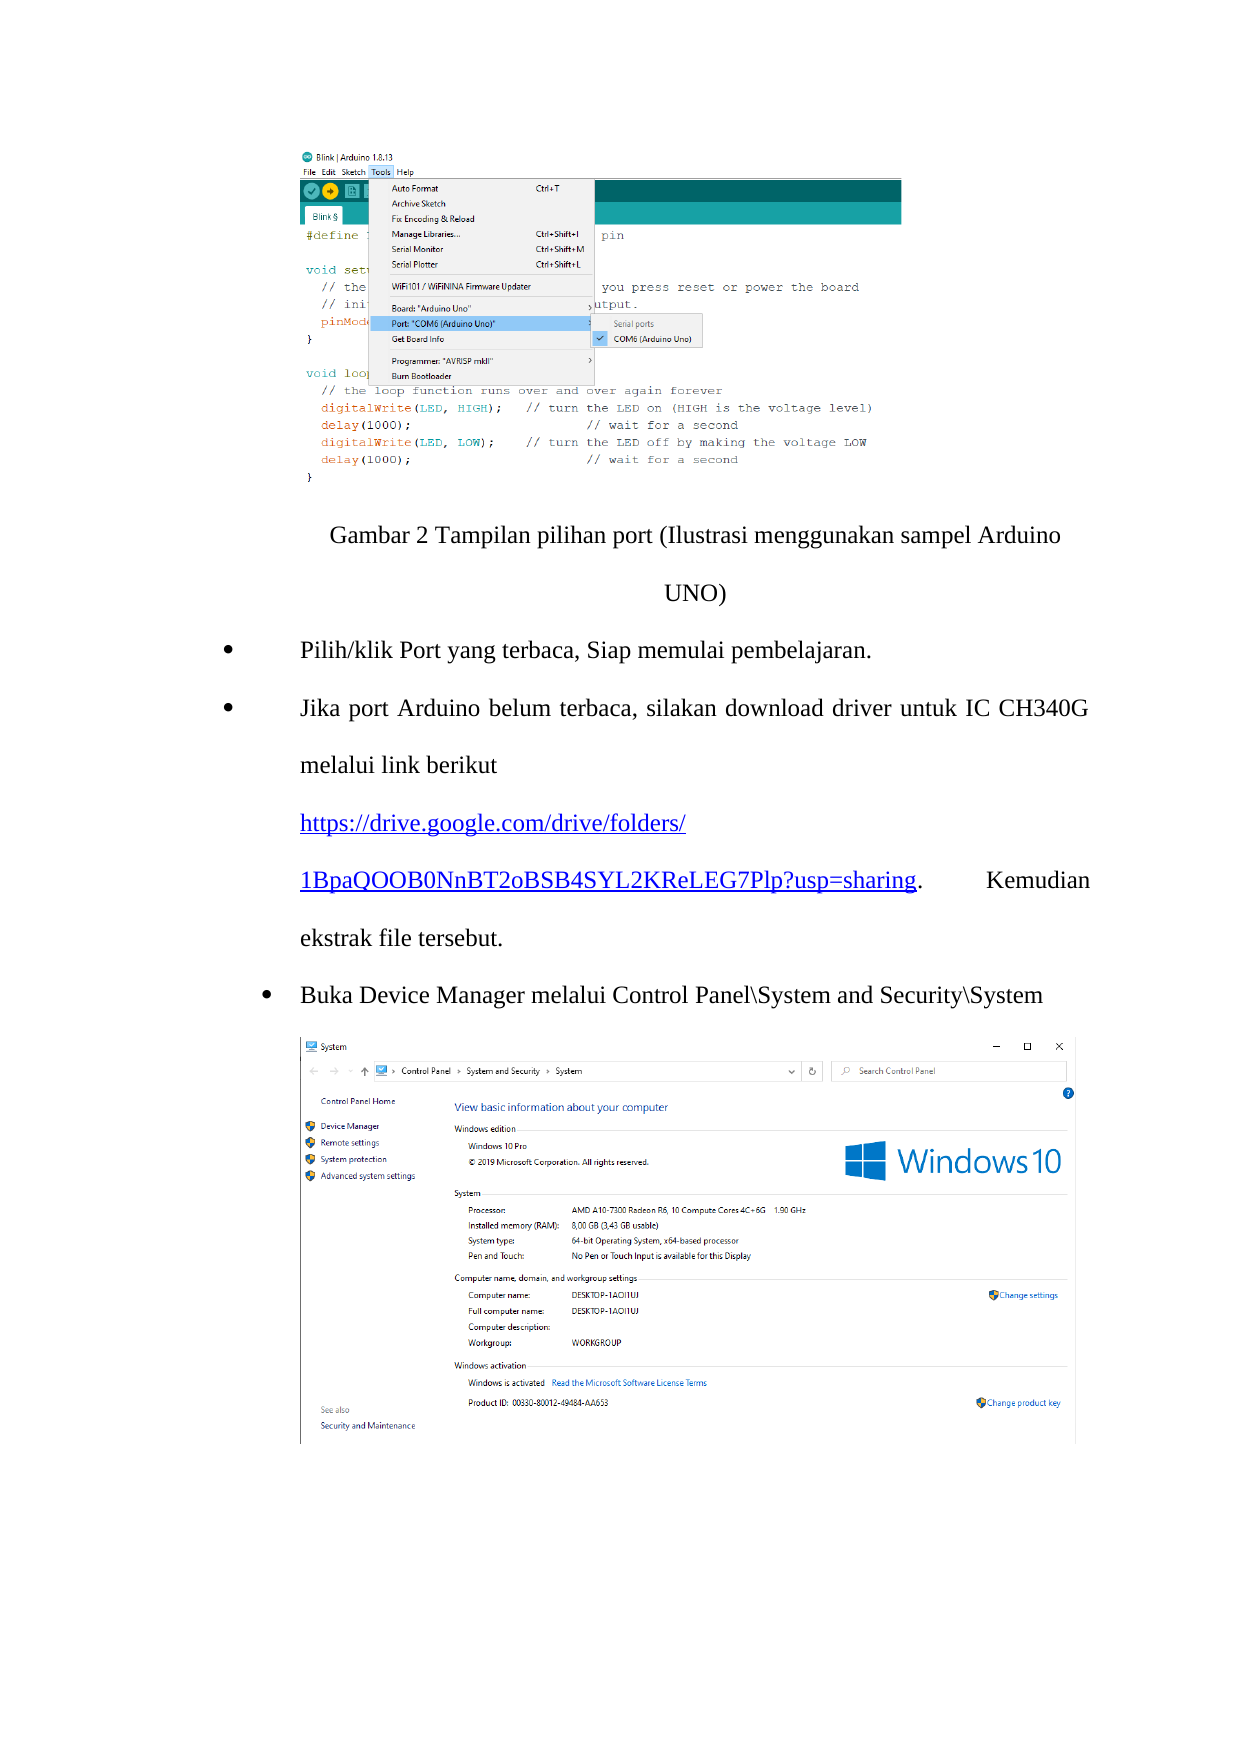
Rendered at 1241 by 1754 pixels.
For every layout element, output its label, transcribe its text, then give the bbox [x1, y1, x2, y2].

list Buka Device Manager melalui Control Panel\System and Security\System [262, 980, 1090, 1009]
picture [300, 150, 902, 493]
list Gambar 2 Tampilan pilihan port (Ilustrasi menggunakan sampel Arduino UNO) [300, 520, 1090, 606]
list Pilih/klik Port yang terbaca, Siap memulai pembelajaran. [224, 635, 1090, 664]
list https://drive.google.com/drive/folders/1BpaQOOB0NnBT2oBSB4SYL2KReLEG7Plp?usp=sharing. Kemudian ekstrak file tersebut. [300, 808, 1090, 951]
picture [300, 1037, 1075, 1444]
list Jika port Arduino belum terbaca, silakan download driver untuk IC CH340G melalui link berikut [224, 693, 1090, 779]
